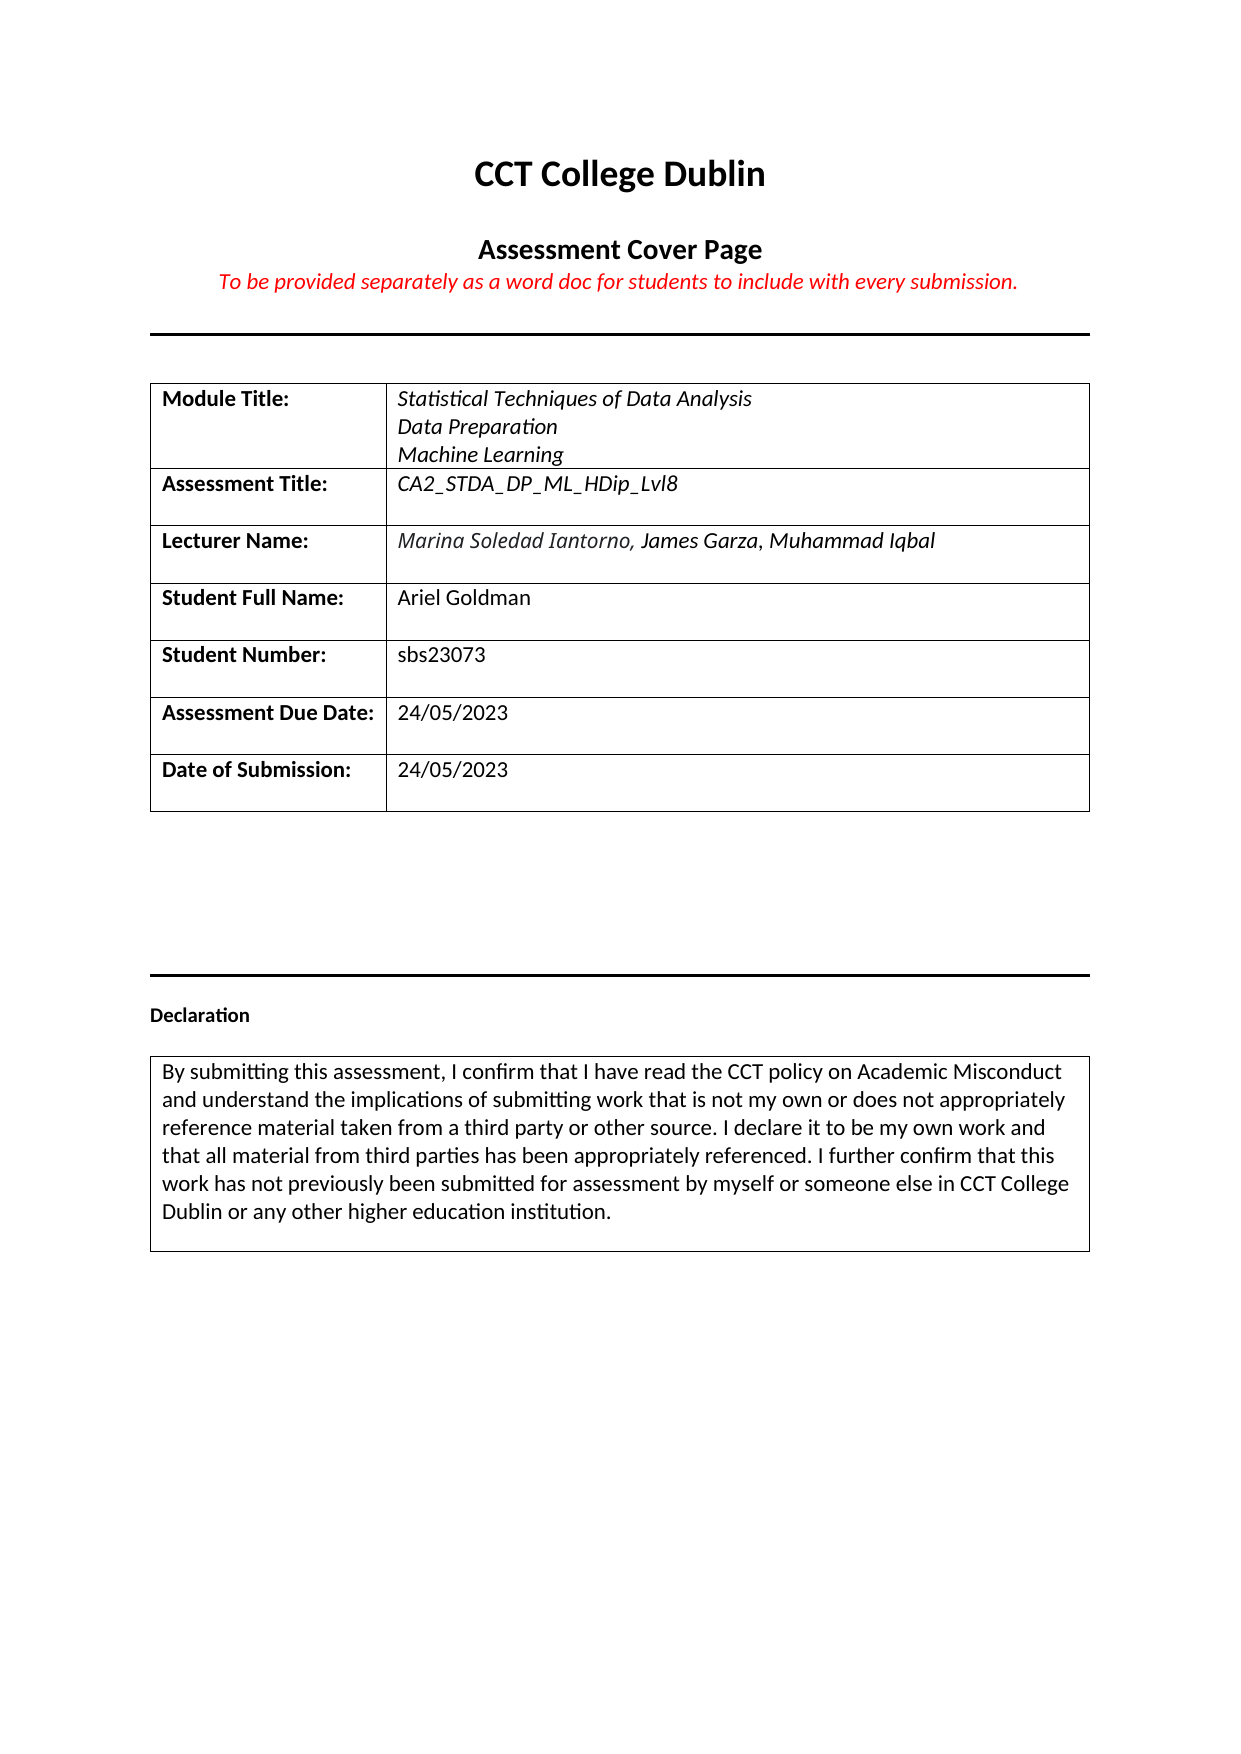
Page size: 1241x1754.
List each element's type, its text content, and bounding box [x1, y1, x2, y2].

table_cell sbs23073 [387, 641, 1089, 697]
text To be provided separately as a word doc for students to include with every submission. [150, 267, 1090, 295]
table_cell CA2_STDA_DP_ML_HDip_Lvl8 [387, 469, 1089, 525]
table_header By submitting this assessment, I confirm that I have read the CCT policy on Academic Misconduct and understand the implications of submitting work that is not my own or does not appropriately reference material taken from a third party or other source. I declare it to be my own work and that all material from third parties has been appropriately referenced. I further confirm that this work has not previously been submitted for assessment by myself or someone else in CCT College Dublin or any other higher education institution. [151, 1057, 1089, 1251]
table_cell Marina Soledad Iantorno, James Garza, Muhammad Iqbal [387, 526, 1089, 582]
text Assessment Cover Page [150, 231, 1090, 267]
table_cell Student Full Name: [151, 584, 386, 639]
table_header Statistical Techniques of Data Analysis Data Preparation Machine Learning [387, 384, 1089, 468]
table_cell 24/05/2023 [387, 755, 1089, 811]
text CCT College Dublin [150, 150, 1090, 196]
table_cell 24/05/2023 [387, 698, 1089, 754]
text Declaration [150, 1003, 1090, 1028]
table_cell Assessment Due Date: [151, 698, 386, 754]
table_cell Lecturer Name: [151, 526, 386, 582]
table_cell Ariel Goldman [387, 584, 1089, 639]
table_header Module Title: [151, 384, 386, 468]
table_cell Date of Submission: [151, 755, 386, 811]
table_cell Assessment Title: [151, 469, 386, 525]
table_cell Student Number: [151, 641, 386, 697]
